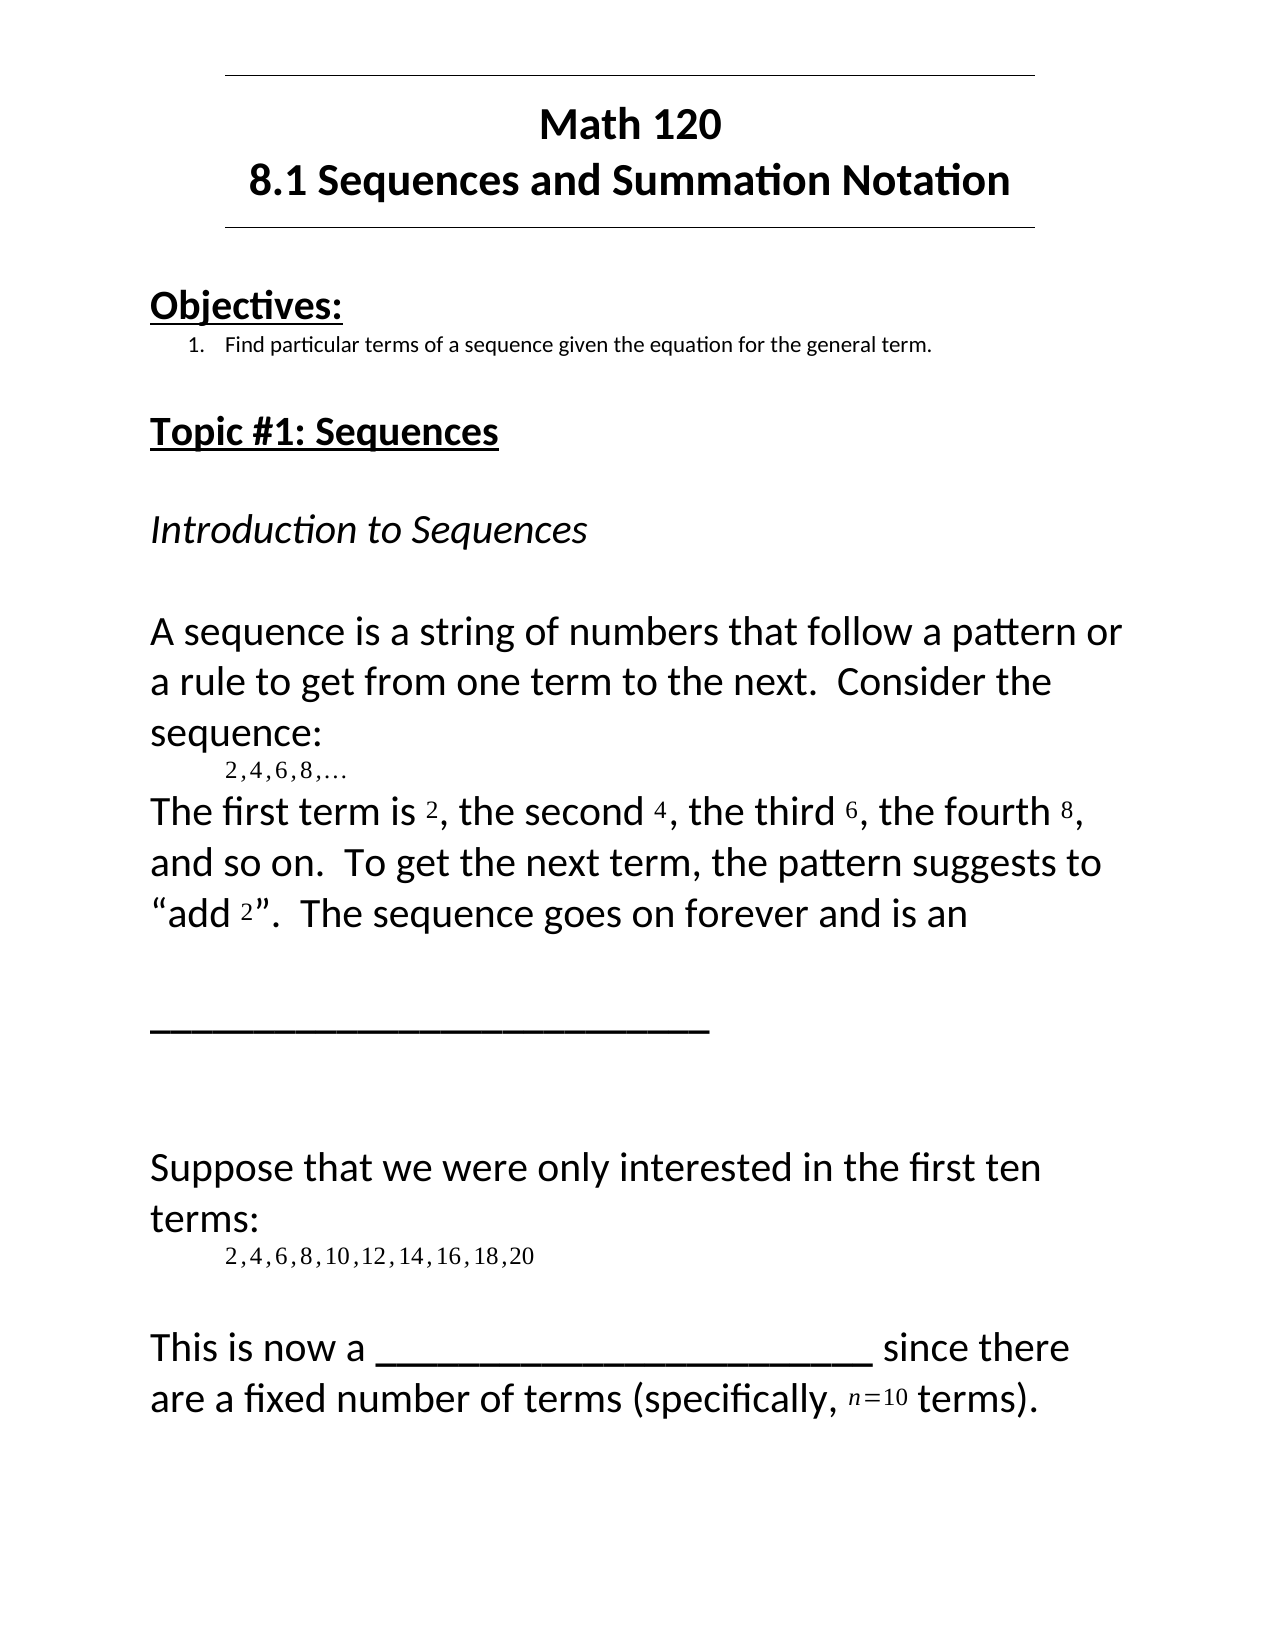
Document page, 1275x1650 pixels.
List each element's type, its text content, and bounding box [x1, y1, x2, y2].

list Find particular terms of a sequence given the equation for the general term. [187, 330, 1125, 358]
subtitle Topic #1: Sequences [150, 405, 1125, 456]
text ___________________________ [150, 988, 1125, 1039]
text A sequence is a string of numbers that follow a pattern or a rule to get from one term to the next. Consider the sequence: [150, 604, 1125, 757]
subtitle Objectives: [150, 279, 1125, 330]
text The first term is , the second , the third , the fourth , and so on. To get the next term, the pattern suggests to “add ”. The sequence goes on forever and is an [150, 785, 1125, 937]
text This is now a ________________________ since there are a fixed number of terms (specifically, terms). [150, 1321, 1125, 1423]
text Suppose that we were only interested in the first ten terms: [150, 1141, 1125, 1242]
text Introduction to Sequences [150, 503, 1125, 554]
text Math 120 8.1 Sequences and Summation Notation [225, 76, 1035, 227]
